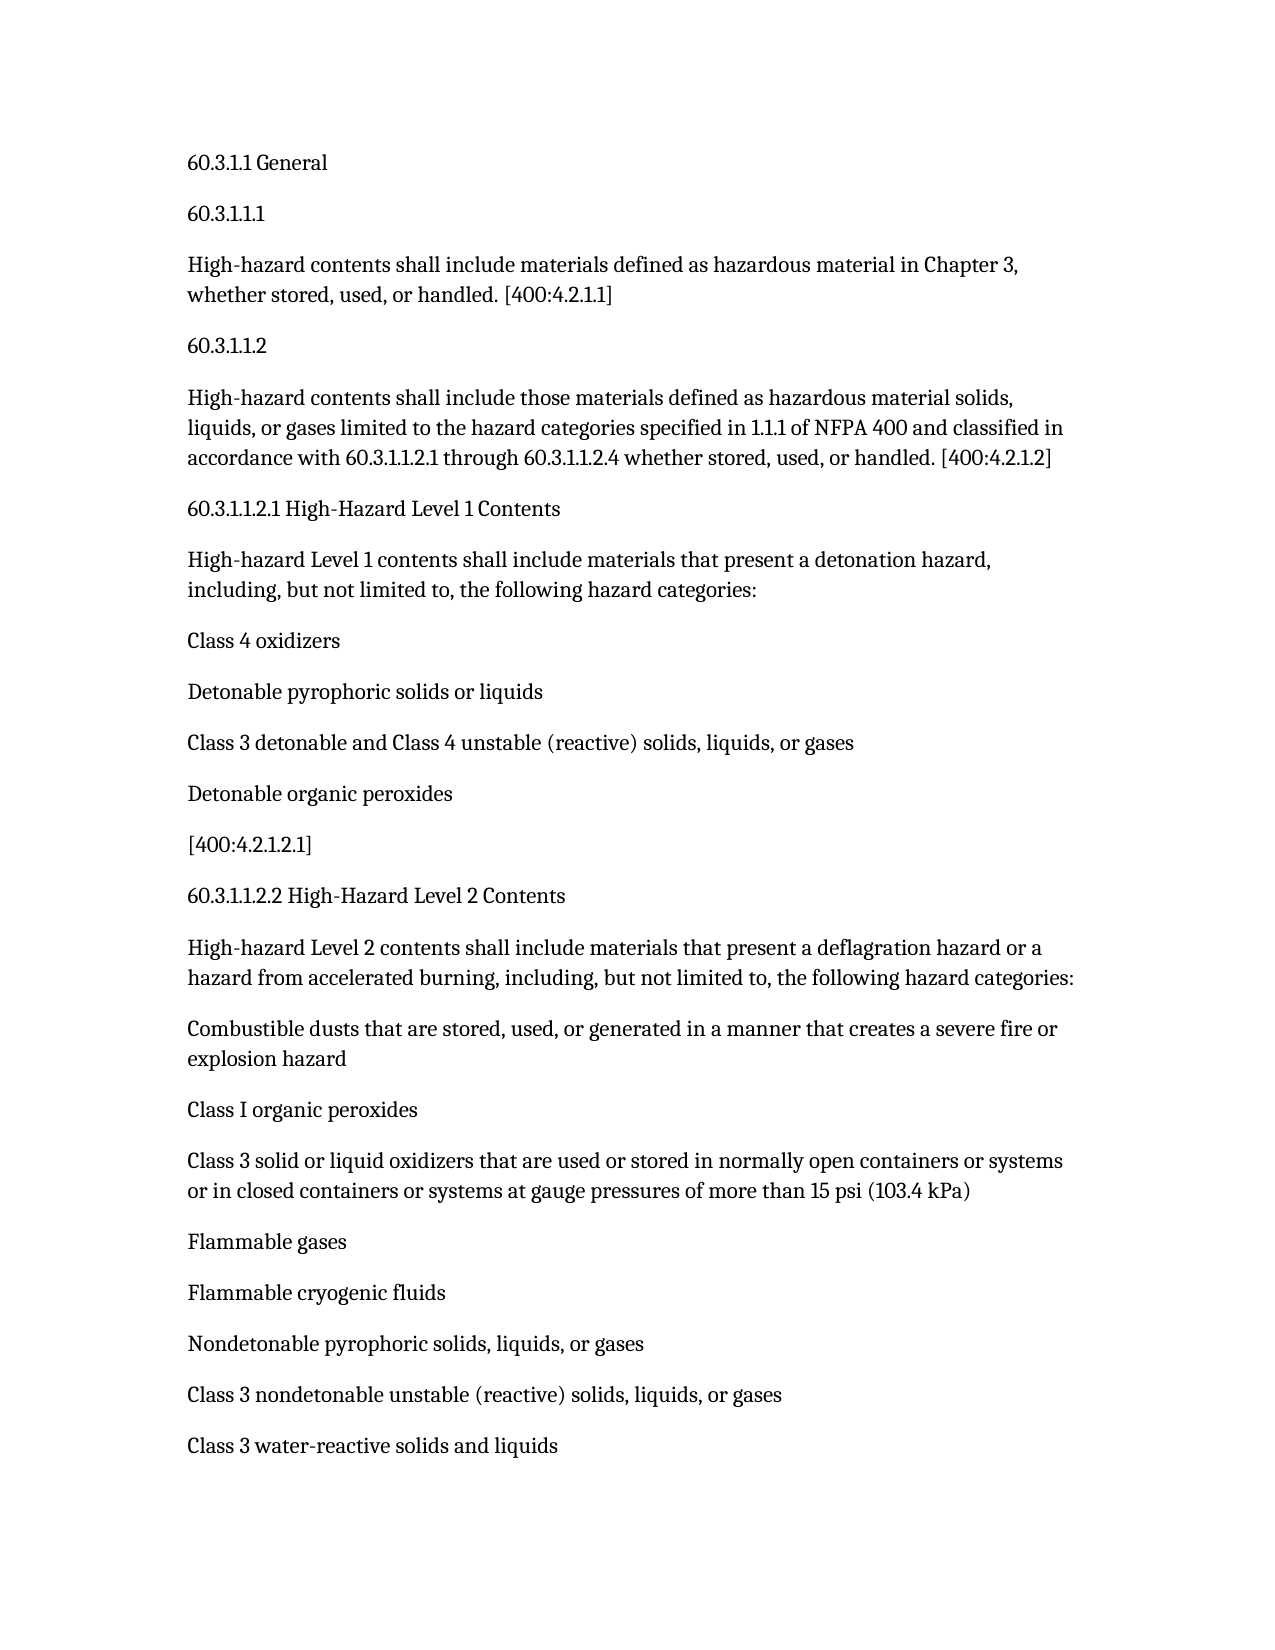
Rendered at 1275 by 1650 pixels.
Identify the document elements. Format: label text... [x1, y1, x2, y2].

text 60.3.1.1.2.2 High-Hazard Level 2 Contents [187, 883, 1087, 910]
text Detonable organic peroxides [187, 781, 1087, 808]
text Combustible dusts that are stored, used, or generated in a manner that creates a severe fire or explosion hazard [187, 1016, 1087, 1072]
text 60.3.1.1.2 [187, 333, 1087, 360]
text 60.3.1.1.1 [187, 201, 1087, 227]
text [400:4.2.1.2.1] [187, 832, 1087, 859]
text Class I organic peroxides [187, 1097, 1087, 1123]
text Flammable cryogenic fluids [187, 1280, 1087, 1307]
text 60.3.1.1.2.1 High-Hazard Level 1 Contents [187, 496, 1087, 522]
text Class 3 detonable and Class 4 unstable (reactive) solids, liquids, or gases [187, 730, 1087, 757]
text High-hazard contents shall include materials defined as hazardous material in Chapter 3, whether stored, used, or handled. [400:4.2.1.1] [187, 252, 1087, 309]
text Class 3 solid or liquid oxidizers that are used or stored in normally open containers or systems or in closed containers or systems at gauge pressures of more than 15 psi (103.4 kPa) [187, 1148, 1087, 1204]
text Flammable gases [187, 1229, 1087, 1256]
text Nondetonable pyrophoric solids, liquids, or gases [187, 1331, 1087, 1358]
text 60.3.1.1 General [187, 150, 1087, 176]
text High-hazard Level 2 contents shall include materials that present a deflagration hazard or a hazard from accelerated burning, including, but not limited to, the following hazard categories: [187, 934, 1087, 991]
text Class 3 nondetonable unstable (reactive) solids, liquids, or gases [187, 1382, 1087, 1409]
text Class 4 oxidizers [187, 628, 1087, 654]
text Detonable pyrophoric solids or liquids [187, 679, 1087, 706]
text High-hazard Level 1 contents shall include materials that present a detonation hazard, including, but not limited to, the following hazard categories: [187, 547, 1087, 603]
text Class 3 water-reactive solids and liquids [187, 1433, 1087, 1460]
text High-hazard contents shall include those materials defined as hazardous material solids, liquids, or gases limited to the hazard categories specified in 1.1.1 of NFPA 400 and classified in accordance with 60.3.1.1.2.1 through 60.3.1.1.2.4 whether stored, used, or handled. [400:4.2.1.2] [187, 384, 1087, 471]
